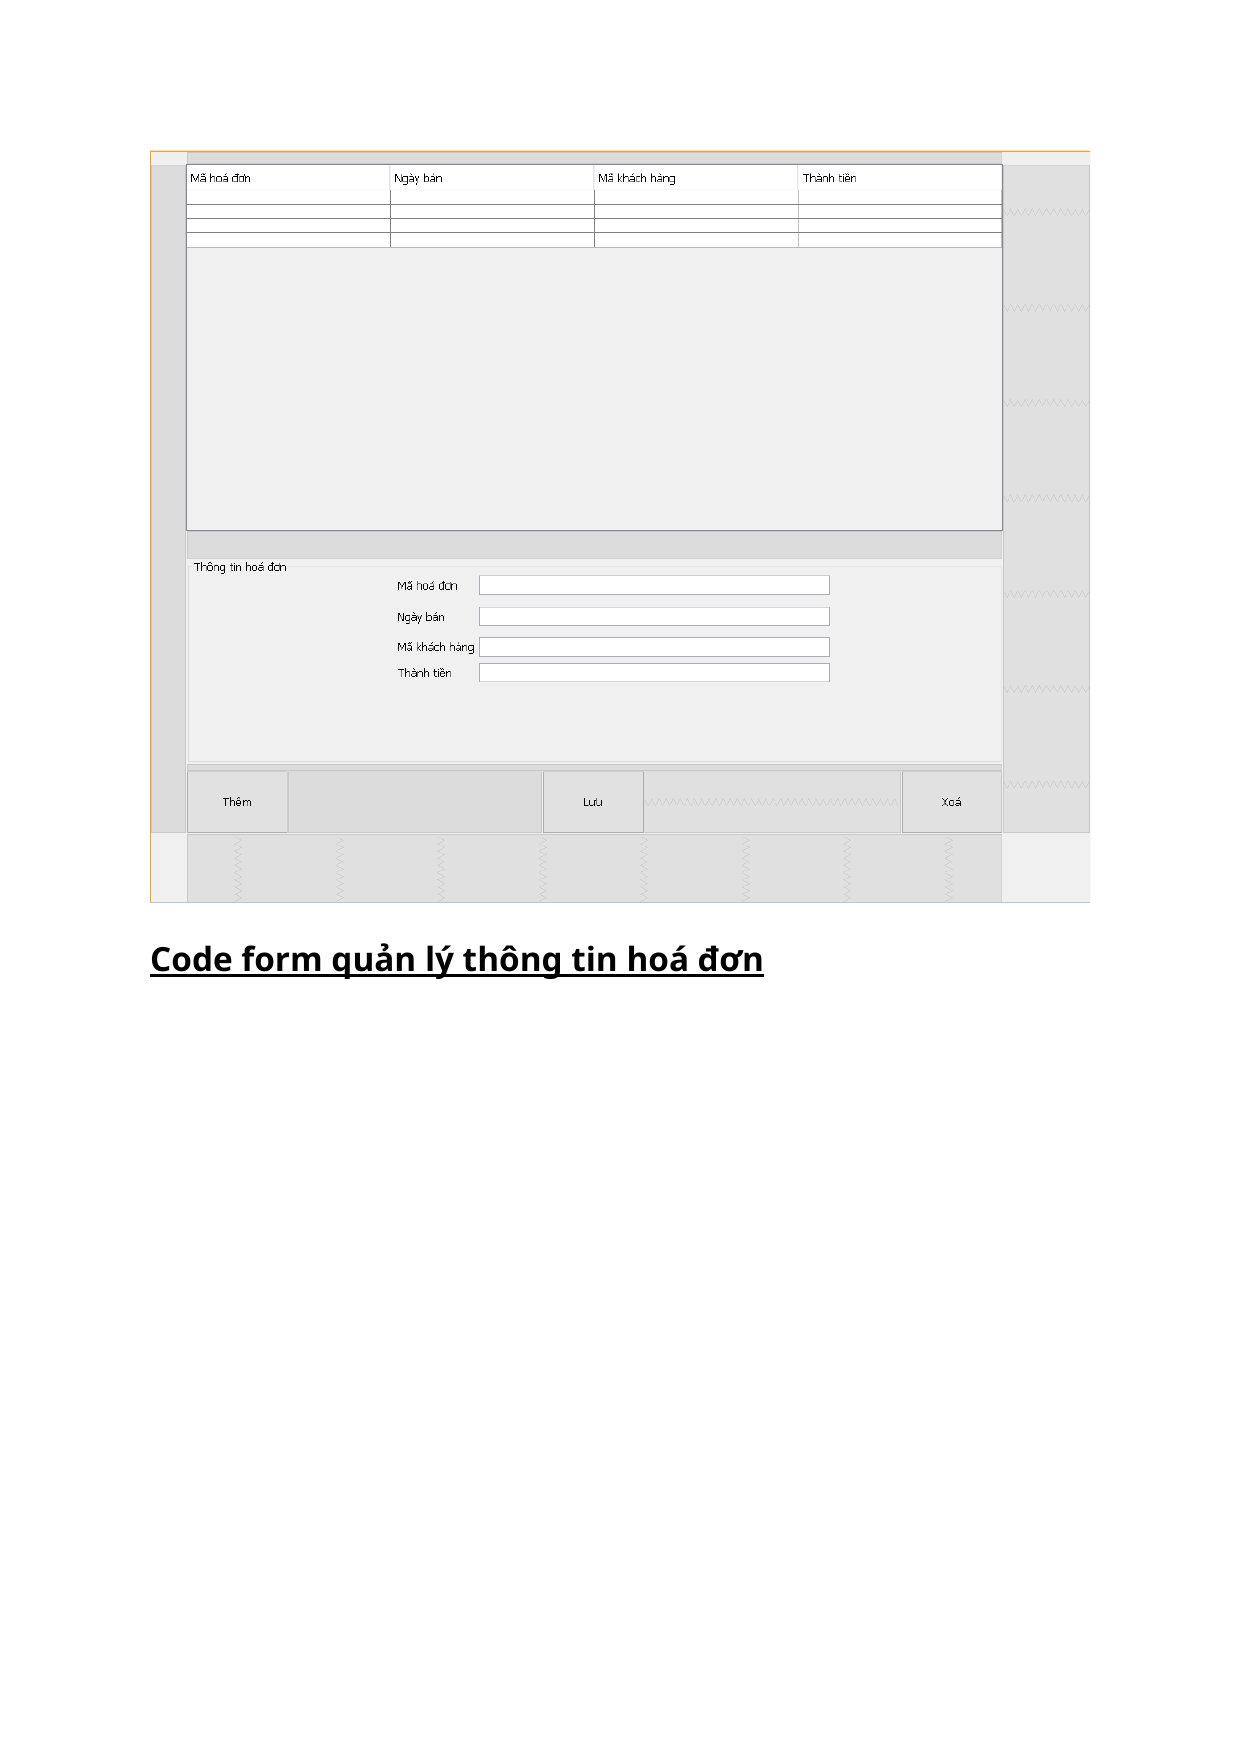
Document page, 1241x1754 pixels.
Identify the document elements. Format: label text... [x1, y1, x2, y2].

picture [150, 150, 1091, 903]
text Code form quản lý thông tin hoá đơn [150, 936, 1090, 981]
